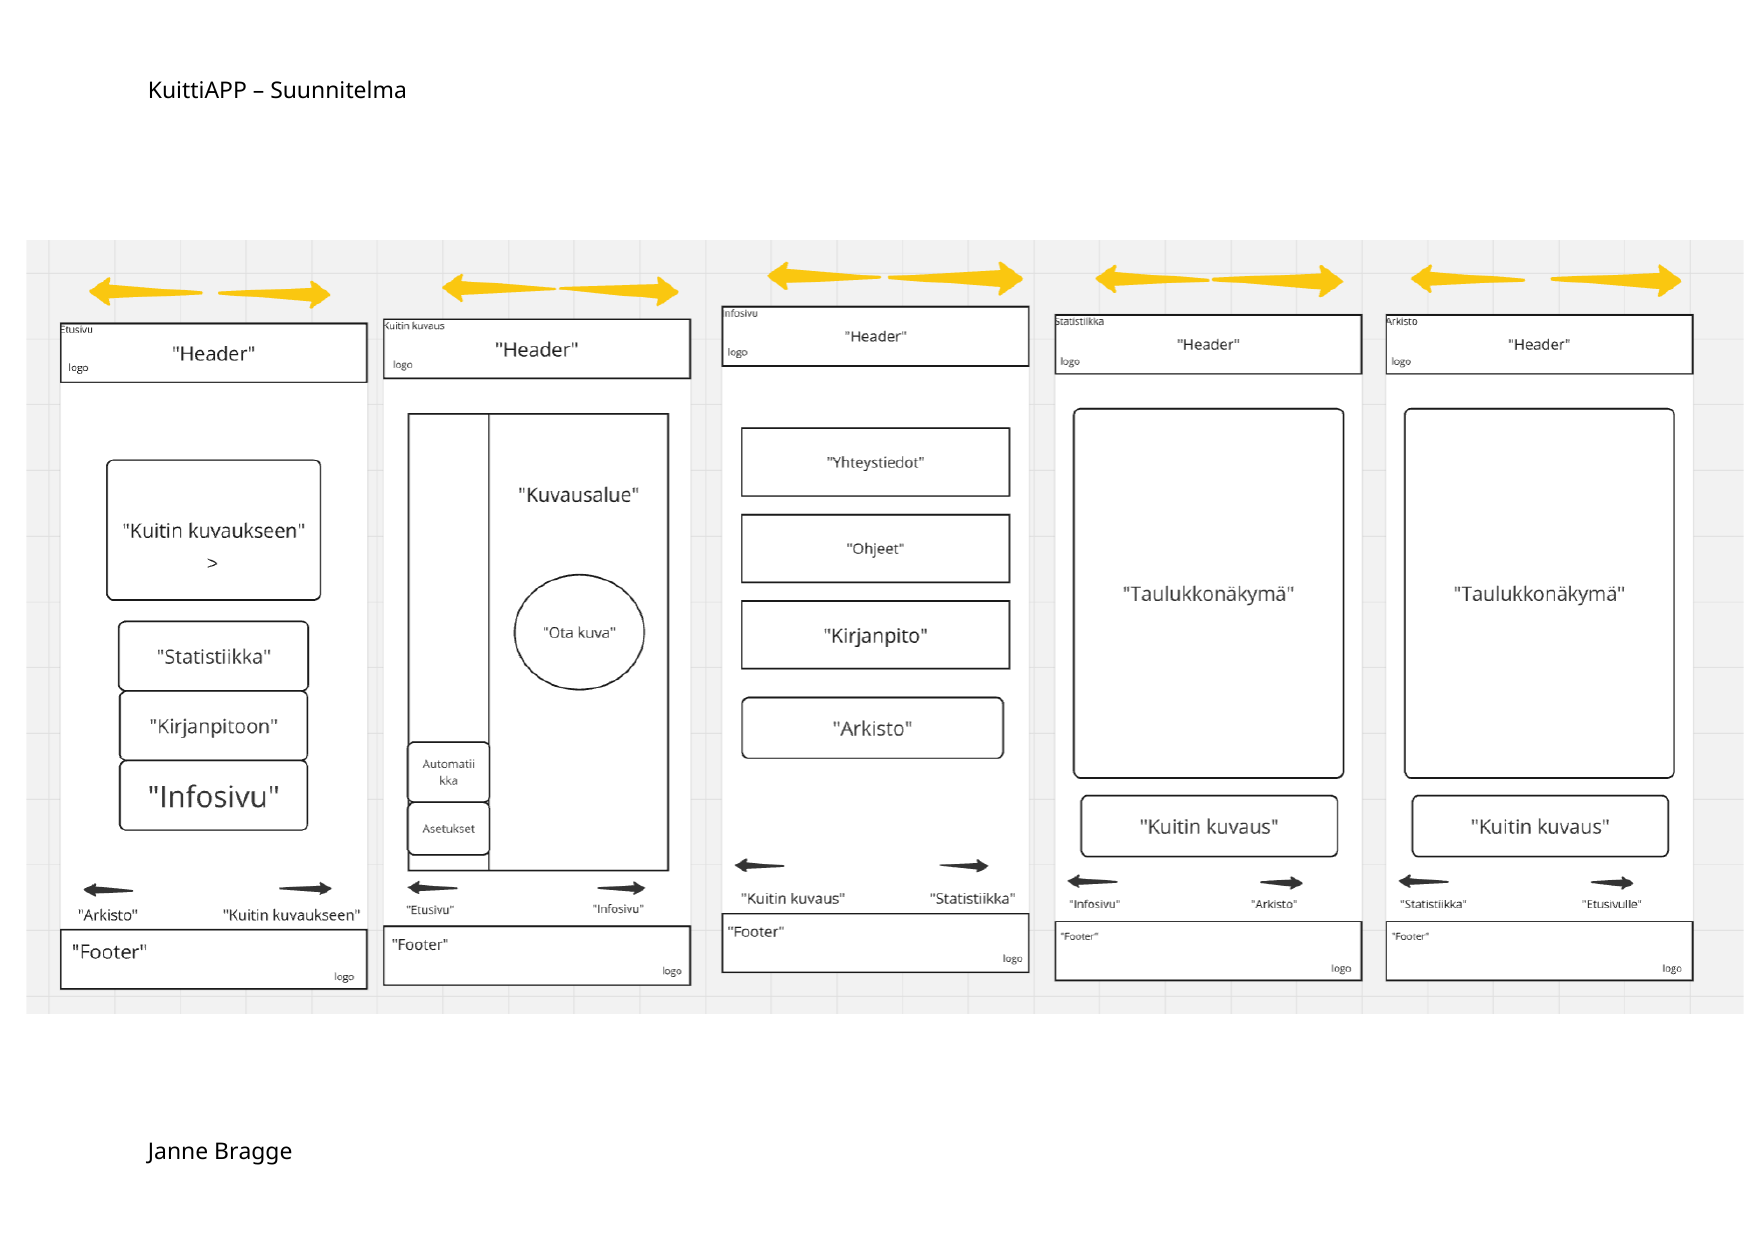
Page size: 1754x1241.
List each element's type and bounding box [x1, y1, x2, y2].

picture [26, 240, 1744, 1014]
